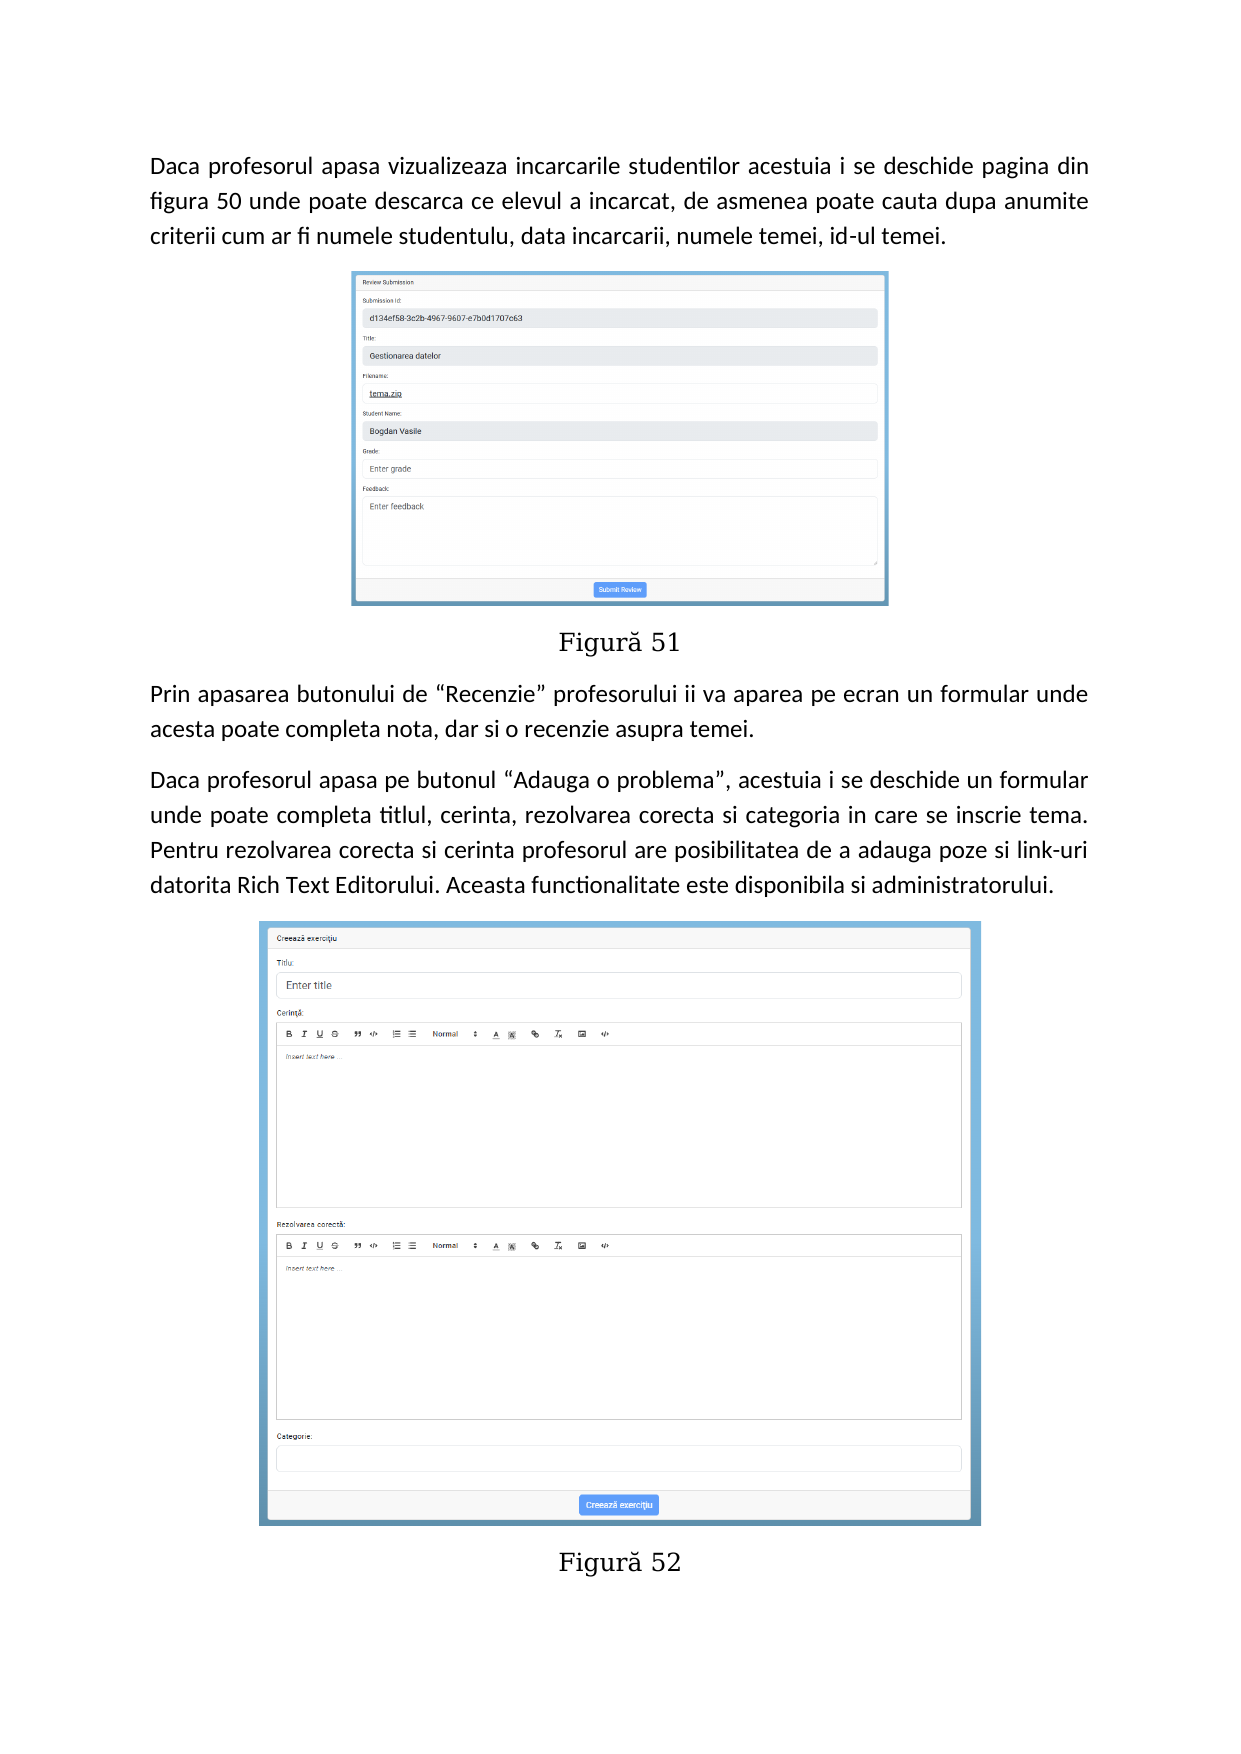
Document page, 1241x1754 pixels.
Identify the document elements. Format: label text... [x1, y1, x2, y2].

text Prin apasarea butonului de “Recenzie” profesorului ii va aparea pe ecran un formular unde acesta poate completa nota, dar si o recenzie asupra temei. [150, 678, 1090, 743]
picture [351, 271, 889, 606]
text Daca profesorul apasa pe butonul “Adauga o problema”, acestuia i se deschide un formular unde poate completa titlul, cerinta, rezolvarea corecta si categoria in care se inscrie tema. Pentru rezolvarea corecta si cerinta profesorul are posibilitatea de a adauga poze si link-uri datorita Rich Text Editorului. Aceasta functionalitate este disponibila si administratorului. [150, 764, 1090, 900]
picture [259, 921, 982, 1526]
text Daca profesorul apasa vizualizeaza incarcarile studentilor acestuia i se deschide pagina din figura 50 unde poate descarca ce elevul a incarcat, de asmenea poate cauta dupa anumite criterii cum ar fi numele studentulu, data incarcarii, numele temei, id-ul temei. [150, 150, 1090, 251]
